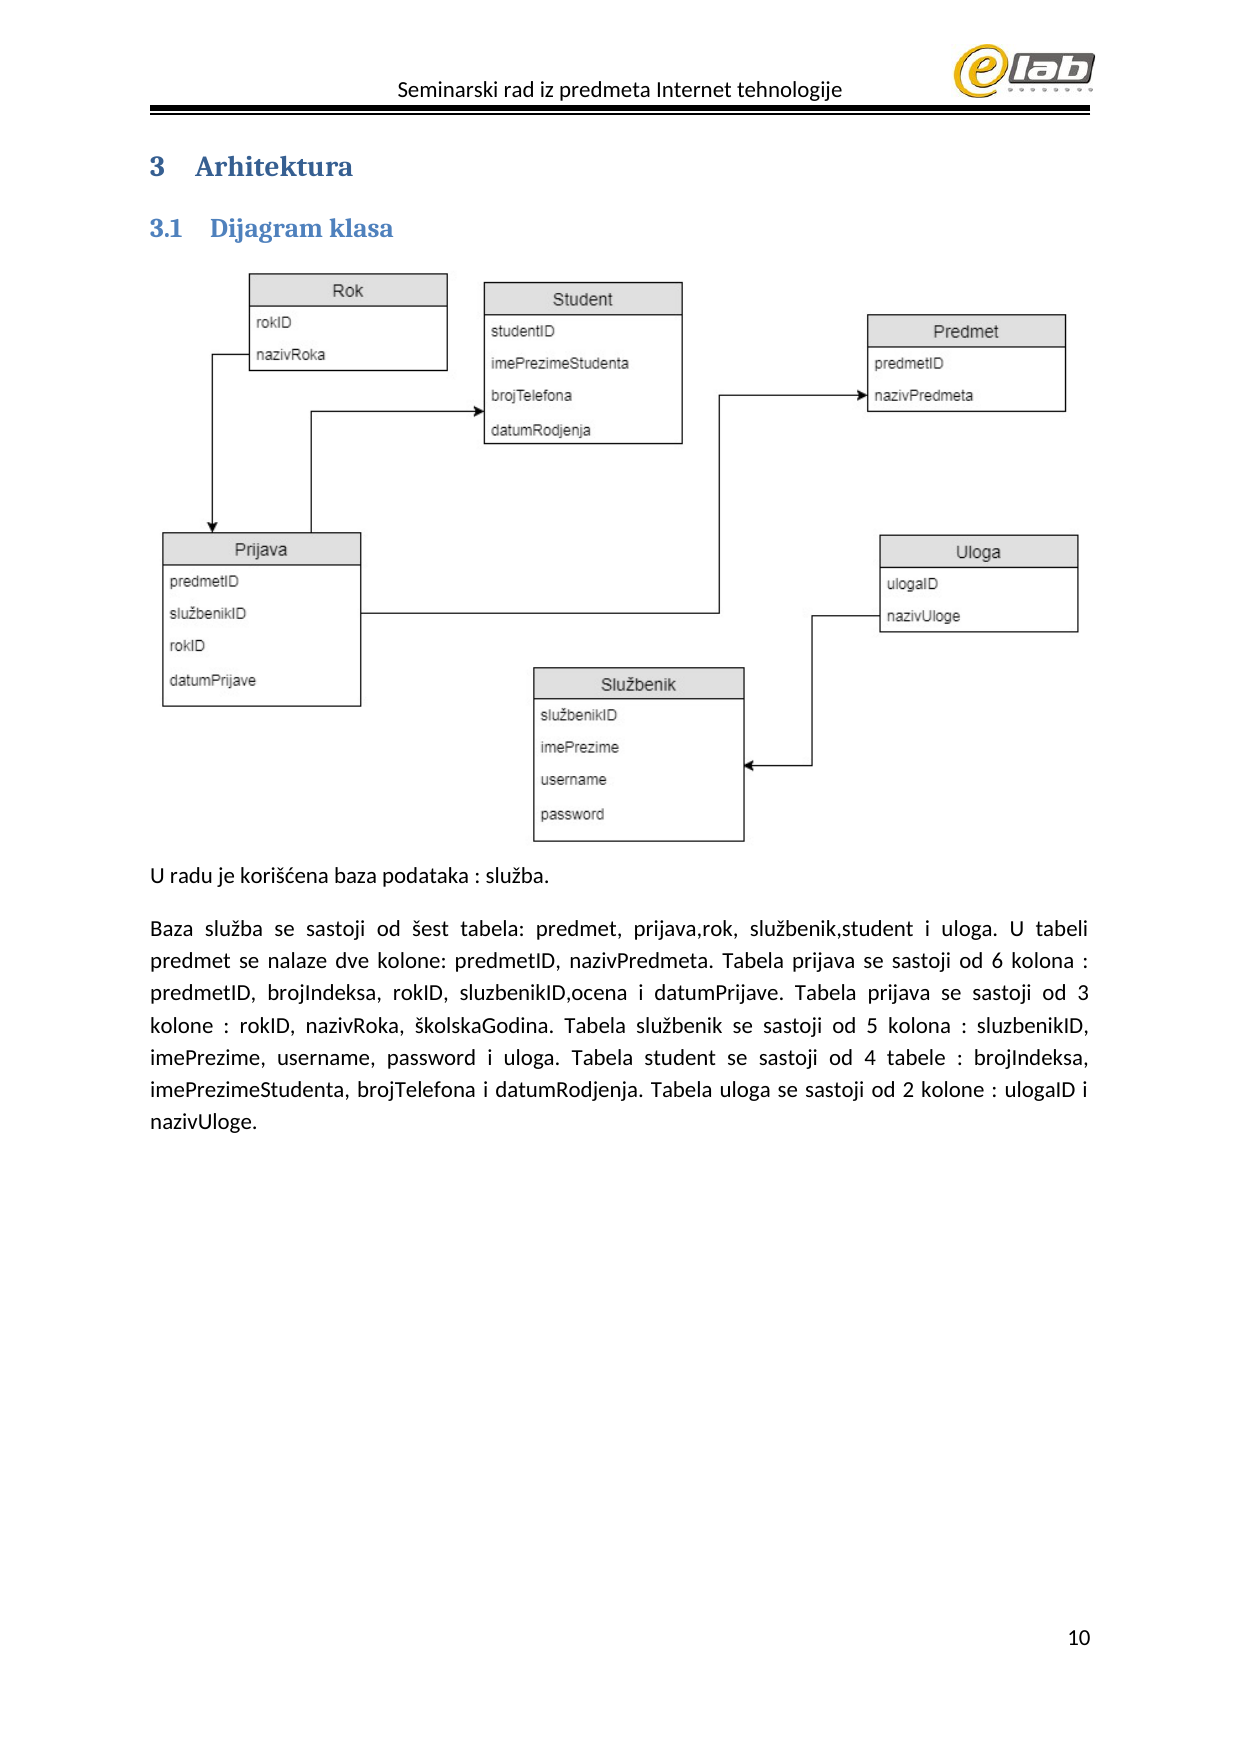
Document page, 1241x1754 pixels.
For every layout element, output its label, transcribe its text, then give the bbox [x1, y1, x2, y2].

picture [150, 261, 1091, 858]
picture [951, 44, 1096, 98]
subtitle Dijagram klasa [150, 213, 1090, 245]
text Baza služba se sastoji od šest tabela: predmet, prijava,rok, službenik,student i uloga. U tabeli predmet se nalaze dve kolone: predmetID, nazivPredmeta. Tabela prijava se sastoji od 6 kolona : predmetID, brojIndeksa, rokID, sluzbenikID,ocena i datumPrijave. Tabela prijava se sastoji od 3 kolone : rokID, nazivRoka, školskaGodina. Tabela službenik se sastoji od 5 kolona : sluzbenikID, imePrezime, username, password i uloga. Tabela student se sastoji od 4 tabele : brojIndeksa, imePrezimeStudenta, brojTelefona i datumRodjenja. Tabela uloga se sastoji od 2 kolone : ulogaID i nazivUloge. [150, 914, 1090, 1135]
text U radu je korišćena baza podataka : služba. [150, 861, 1090, 889]
subtitle Arhitektura [150, 150, 1090, 183]
